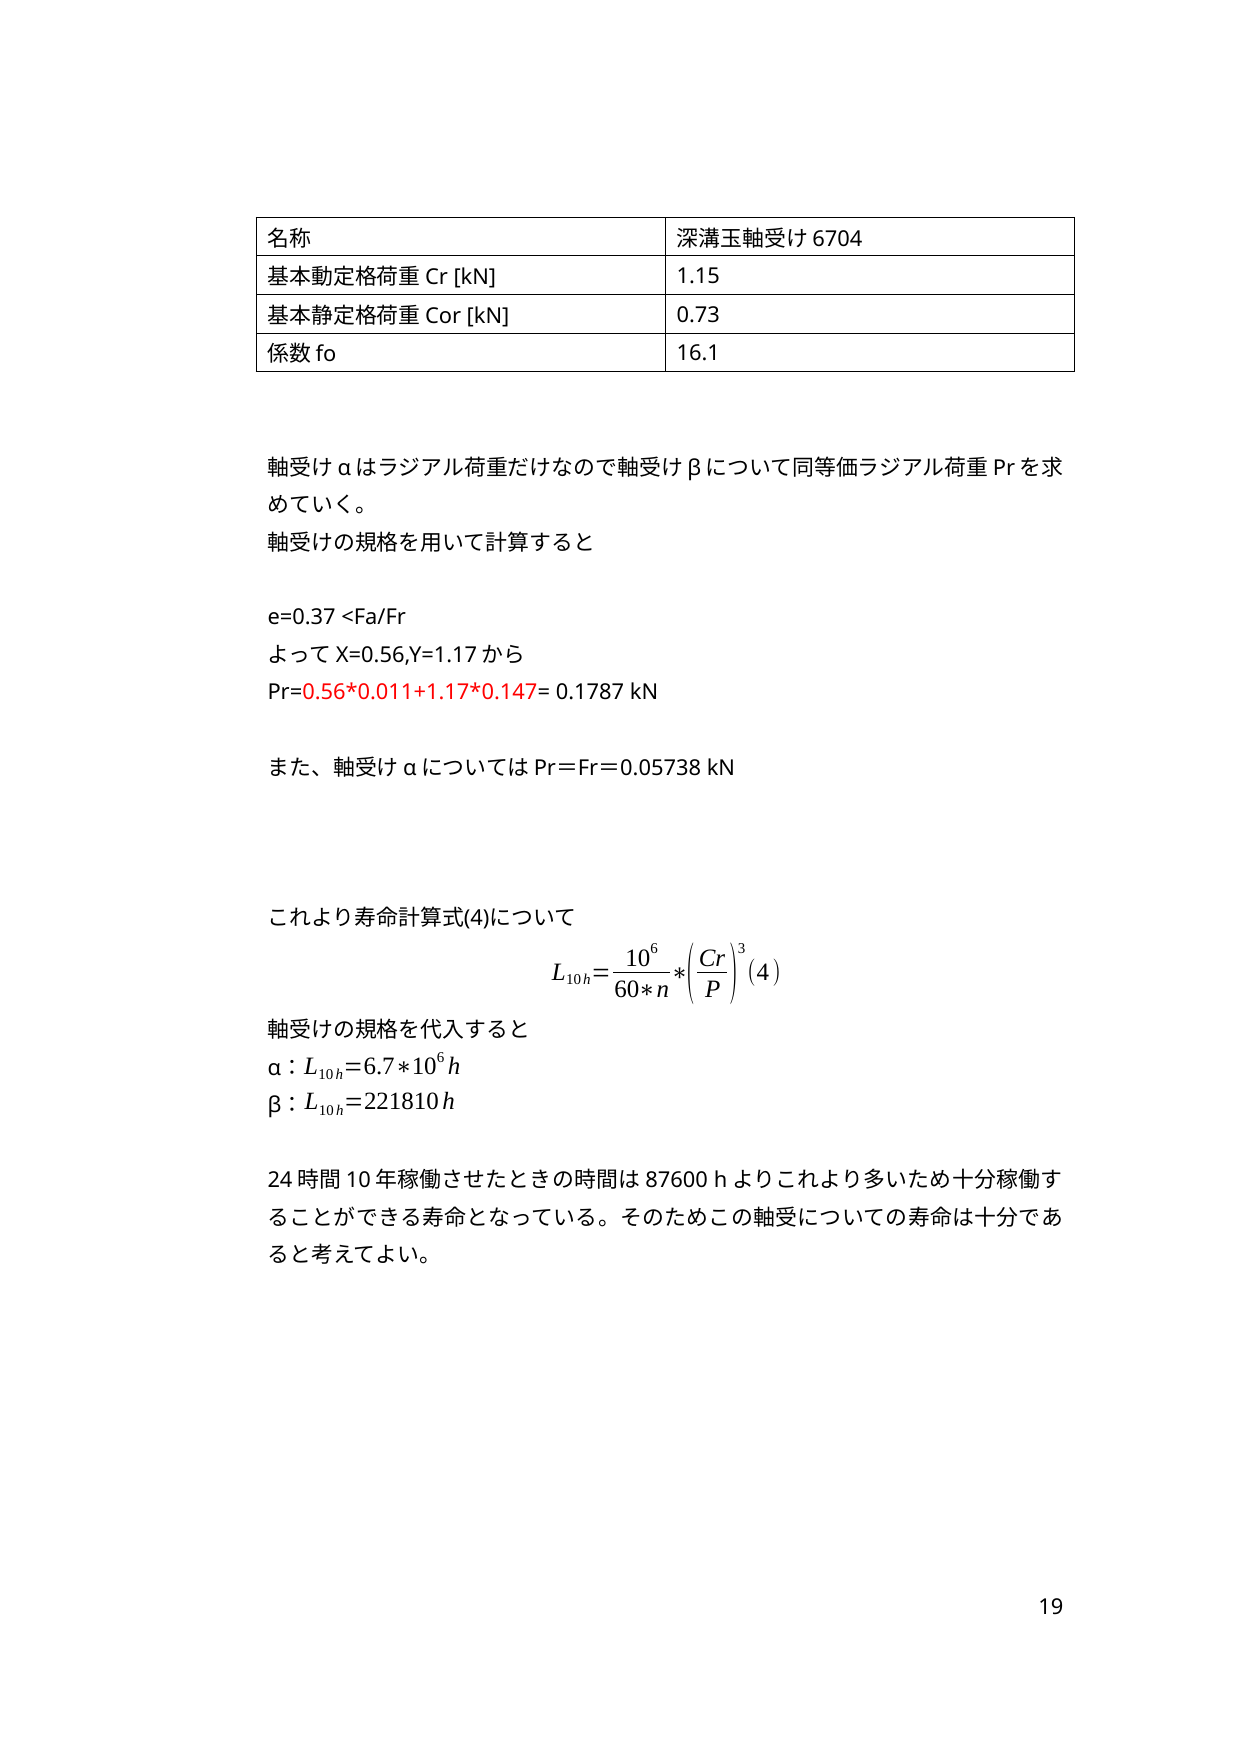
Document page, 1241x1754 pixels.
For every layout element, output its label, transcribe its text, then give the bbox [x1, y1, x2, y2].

list e=0.37 <Fa/Fr [267, 597, 1063, 634]
list Pr=0.56*0.011+1.17*0.147= 0.1787 kN [267, 672, 1063, 709]
list α： [267, 1047, 1063, 1084]
table_cell 係数fo [257, 334, 665, 371]
table_cell 0.73 [666, 295, 1074, 332]
table_cell 基本動定格荷重Cr [kN] [257, 256, 665, 294]
list β： [267, 1084, 1063, 1122]
list 軸受けの規格を代入すると [267, 1009, 1063, 1047]
list 軸受けαはラジアル荷重だけなので軸受けβについて同等価ラジアル荷重Prを求めていく。 [267, 447, 1063, 522]
list 24時間10年稼働させたときの時間は87600 hよりこれより多いため十分稼働することができる寿命となっている。そのためこの軸受についての寿命は十分であると考えてよい。 [267, 1159, 1063, 1272]
table_header 深溝玉軸受け6704 [666, 218, 1074, 255]
list 軸受けの規格を用いて計算すると [267, 522, 1063, 559]
list これより寿命計算式(4)について [267, 897, 1063, 934]
table_cell 1.15 [666, 256, 1074, 294]
list また、軸受けαについてはPr＝Fr＝0.05738 kN [267, 747, 1063, 784]
table_cell 基本静定格荷重Cor [kN] [257, 295, 665, 332]
table_header 名称 [257, 218, 665, 255]
table_cell 16.1 [666, 334, 1074, 371]
list よってX=0.56,Y=1.17から [267, 634, 1063, 672]
